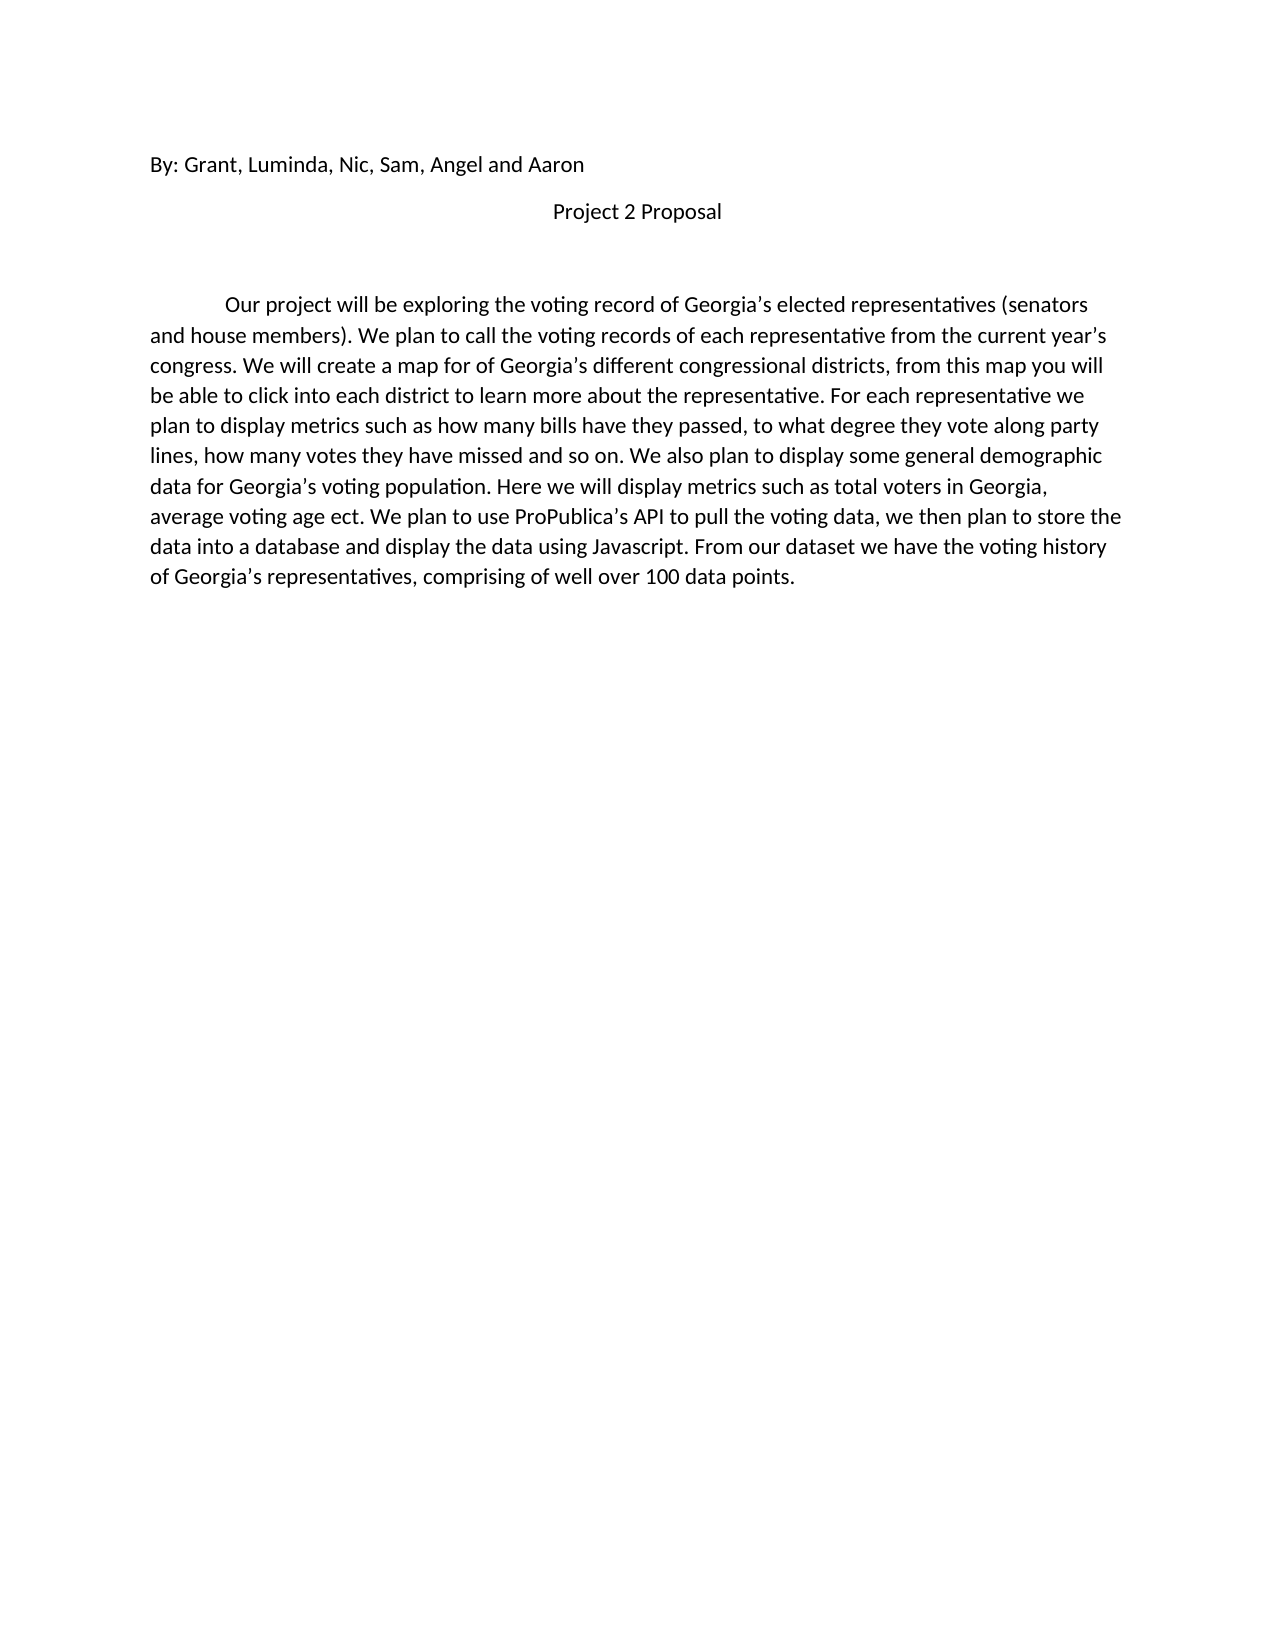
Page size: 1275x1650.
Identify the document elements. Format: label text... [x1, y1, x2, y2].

text By: Grant, Luminda, Nic, Sam, Angel and Aaron [150, 150, 1125, 178]
text Project 2 Proposal [150, 197, 1125, 225]
text Our project will be exploring the voting record of Georgia’s elected representatives (senators and house members). We plan to call the voting records of each representative from the current year’s congress. We will create a map for of Georgia’s different congressional districts, from this map you will be able to click into each district to learn more about the representative. For each representative we plan to display metrics such as how many bills have they passed, to what degree they vote along party lines, how many votes they have missed and so on. We also plan to display some general demographic data for Georgia’s voting population. Here we will display metrics such as total voters in Georgia, average voting age ect. We plan to use ProPublica’s API to pull the voting data, we then plan to store the data into a database and display the data using Javascript. From our dataset we have the voting history of Georgia’s representatives, comprising of well over 100 data points. [150, 291, 1125, 591]
